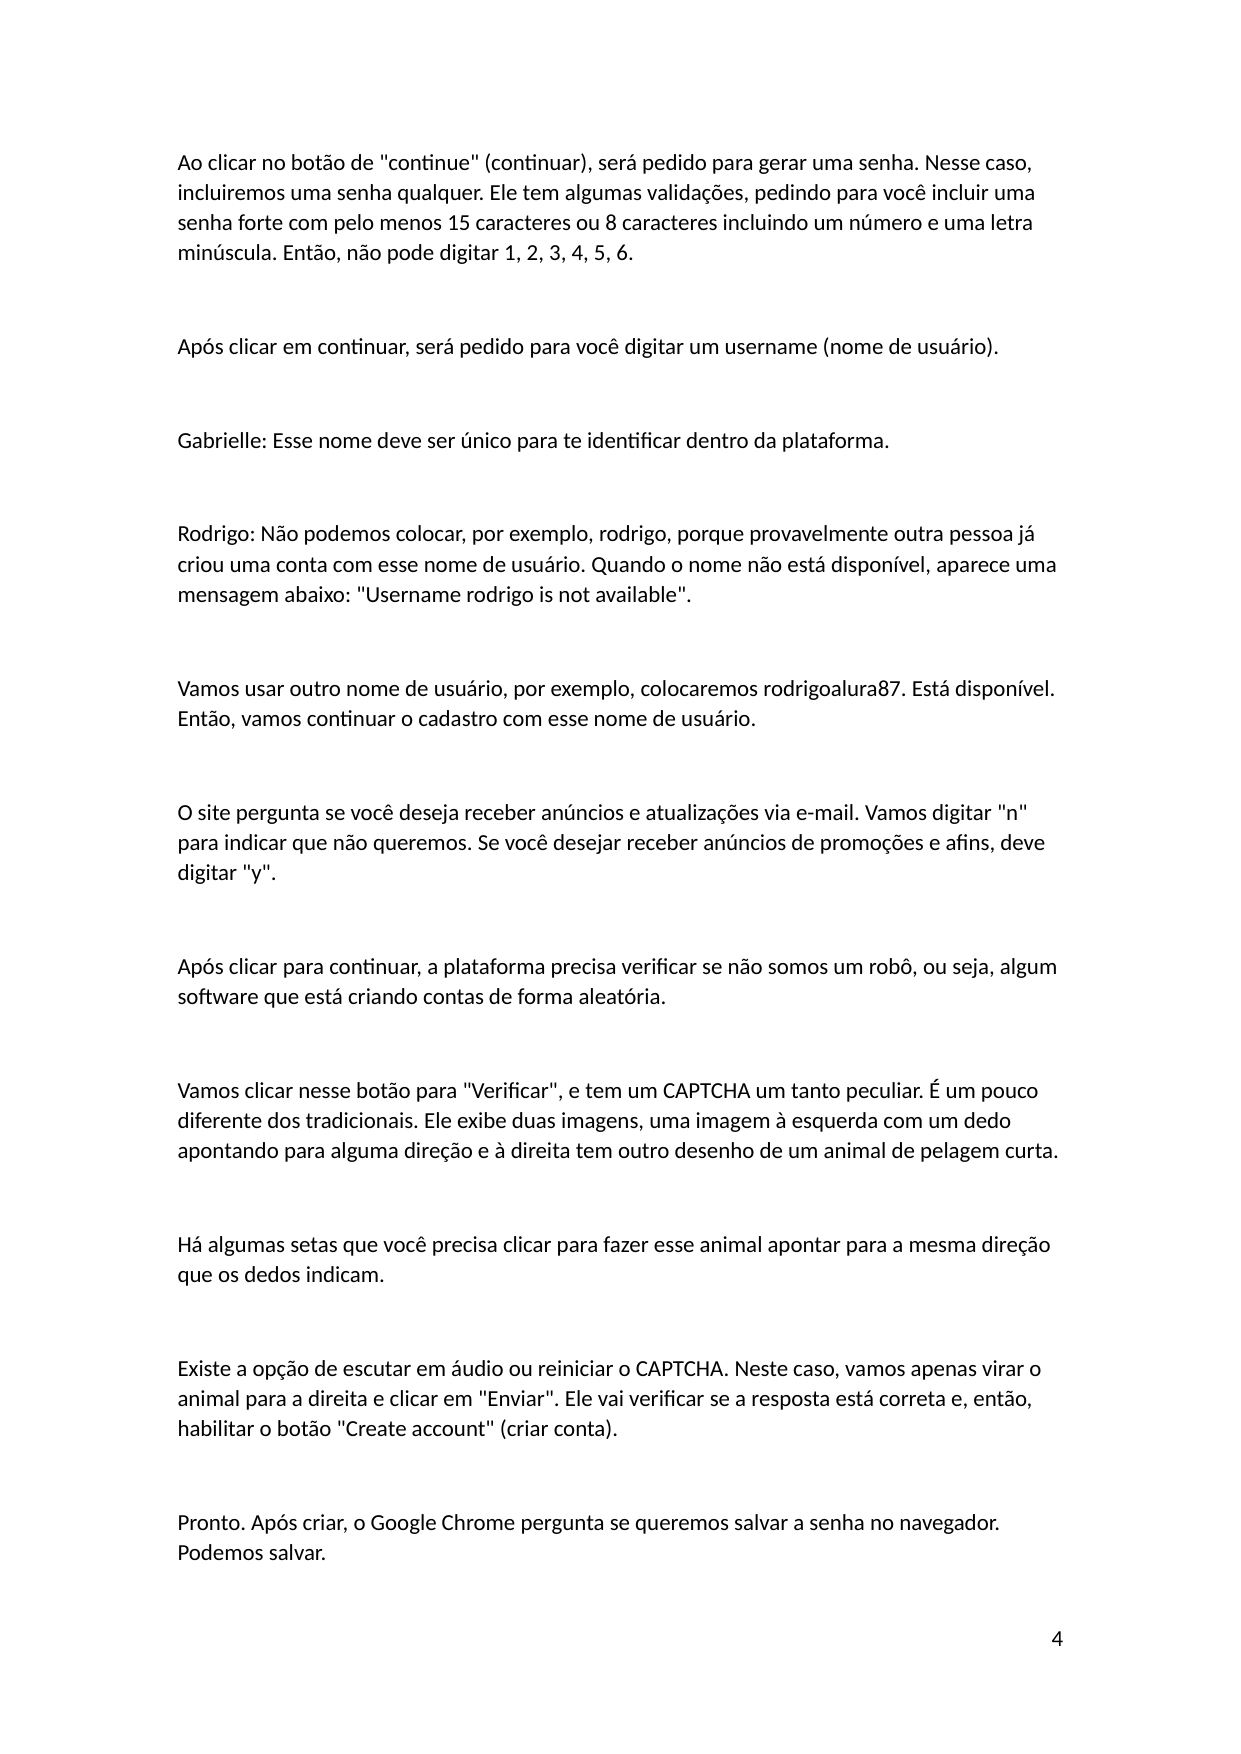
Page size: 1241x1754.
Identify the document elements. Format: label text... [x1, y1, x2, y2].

text Pronto. Após criar, o Google Chrome pergunta se queremos salvar a senha no navegador. Podemos salvar. [177, 1508, 1063, 1566]
text Ao clicar no botão de "continue" (continuar), será pedido para gerar uma senha. Nesse caso, incluiremos uma senha qualquer. Ele tem algumas validações, pedindo para você incluir uma senha forte com pelo menos 15 caracteres ou 8 caracteres incluindo um número e uma letra minúscula. Então, não pode digitar 1, 2, 3, 4, 5, 6. [177, 148, 1063, 266]
text O site pergunta se você deseja receber anúncios e atualizações via e-mail. Vamos digitar "n" para indicar que não queremos. Se você desejar receber anúncios de promoções e afins, deve digitar "y". [177, 798, 1063, 886]
text Vamos clicar nesse botão para "Verificar", e tem um CAPTCHA um tanto peculiar. É um pouco diferente dos tradicionais. Ele exibe duas imagens, uma imagem à esquerda com um dedo apontando para alguma direção e à direita tem outro desenho de um animal de pelagem curta. [177, 1076, 1063, 1164]
text Existe a opção de escutar em áudio ou reiniciar o CAPTCHA. Neste caso, vamos apenas virar o animal para a direita e clicar em "Enviar". Ele vai verificar se a resposta está correta e, então, habilitar o botão "Create account" (criar conta). [177, 1354, 1063, 1442]
text Vamos usar outro nome de usuário, por exemplo, colocaremos rodrigoalura87. Está disponível. Então, vamos continuar o cadastro com esse nome de usuário. [177, 674, 1063, 732]
text Após clicar em continuar, será pedido para você digitar um username (nome de usuário). [177, 332, 1063, 360]
text Rodrigo: Não podemos colocar, por exemplo, rodrigo, porque provavelmente outra pessoa já criou uma conta com esse nome de usuário. Quando o nome não está disponível, aparece uma mensagem abaixo: "Username rodrigo is not available". [177, 519, 1063, 608]
text Há algumas setas que você precisa clicar para fazer esse animal apontar para a mesma direção que os dedos indicam. [177, 1230, 1063, 1288]
text Após clicar para continuar, a plataforma precisa verificar se não somos um robô, ou seja, algum software que está criando contas de forma aleatória. [177, 952, 1063, 1010]
text Gabrielle: Esse nome deve ser único para te identificar dentro da plataforma. [177, 426, 1063, 454]
